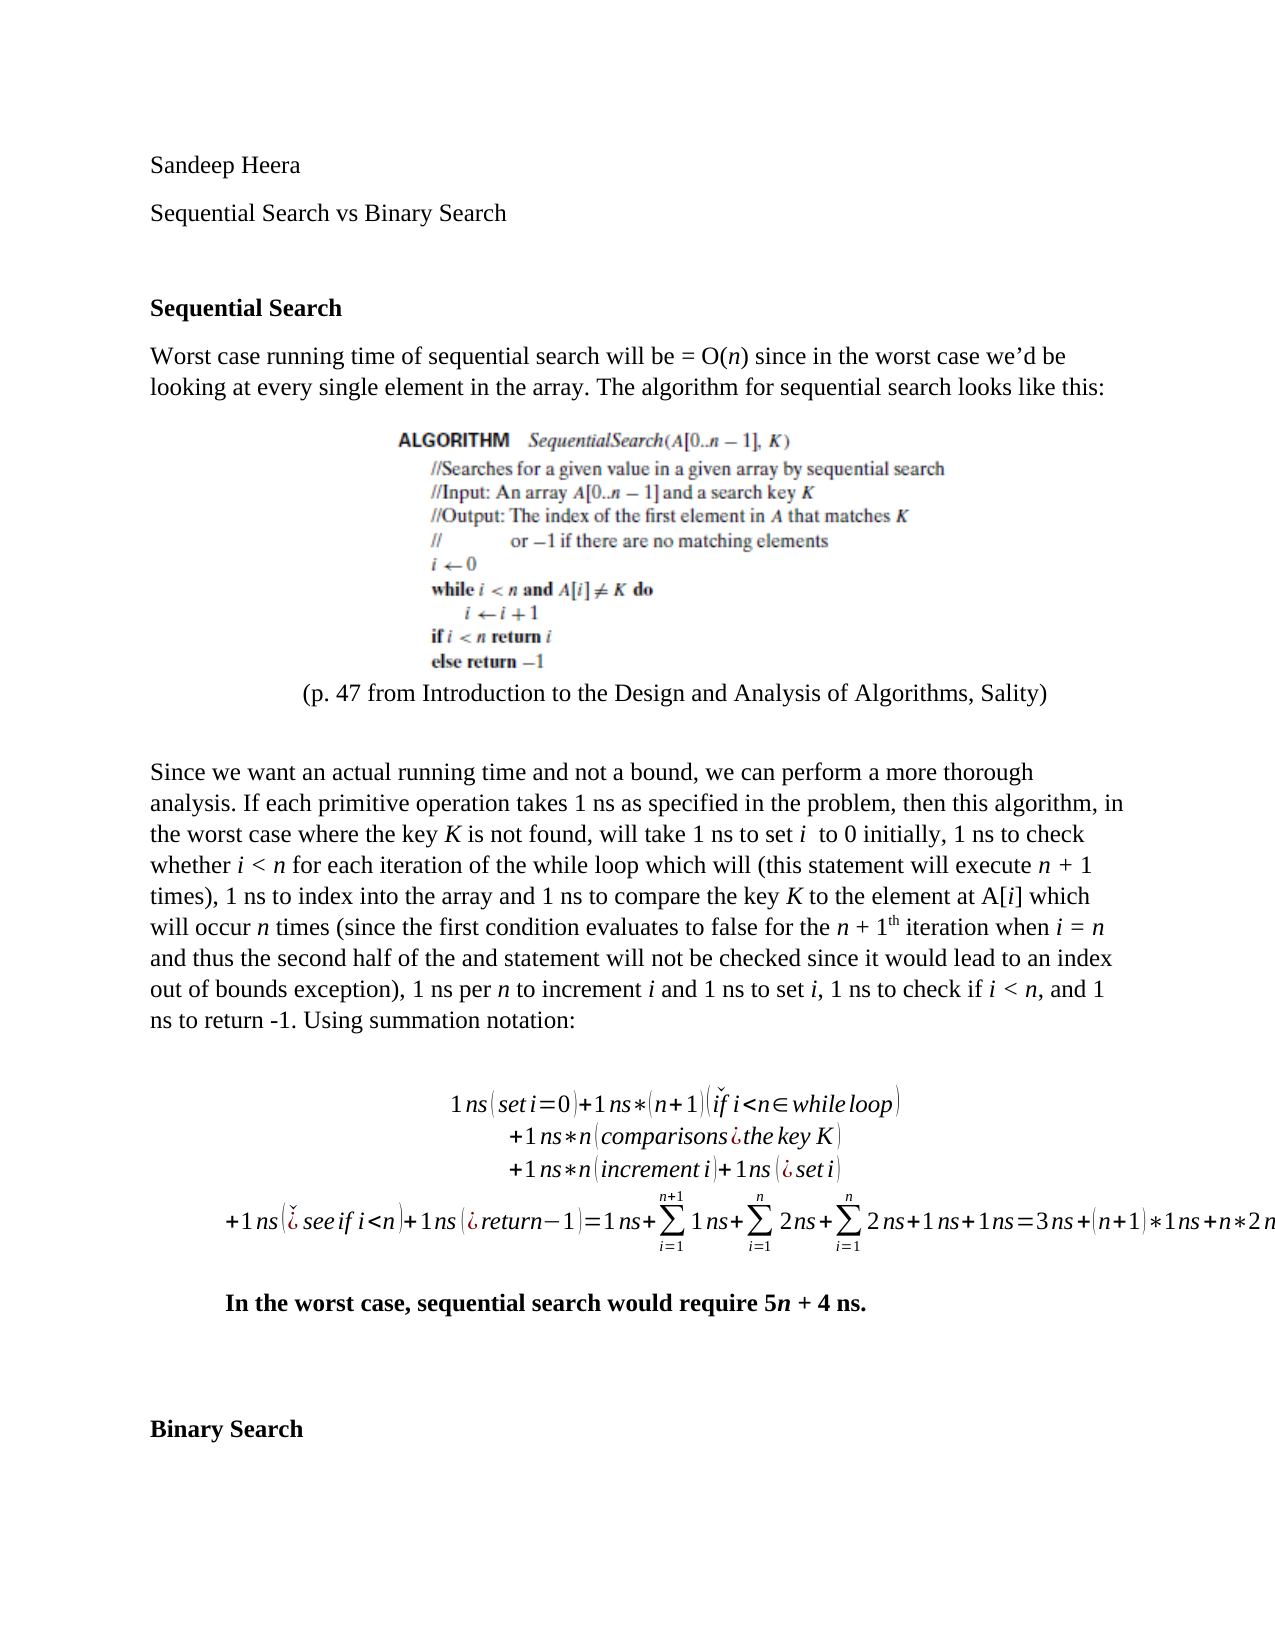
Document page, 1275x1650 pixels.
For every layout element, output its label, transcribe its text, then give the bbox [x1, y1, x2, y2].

list In the worst case, sequential search would require 5n + 4 ns. [225, 1288, 1125, 1316]
text Worst case running time of sequential search will be = O(n) since in the worst case we’d be looking at every single element in the array. The algorithm for sequential search looks like this: [150, 341, 1125, 401]
text Since we want an actual running time and not a bound, we can perform a more thorough analysis. If each primitive operation takes 1 ns as specified in the problem, then this algorithm, in the worst case where the key K is not found, will take 1 ns to set i to 0 initially, 1 ns to check whether i < n for each iteration of the while loop which will (this statement will execute n + 1 times), 1 ns to index into the array and 1 ns to compare the key K to the element at A[i] which will occur n times (since the first condition evaluates to false for the n + 1th iteration when i = n and thus the second half of the and statement will not be checked since it would lead to an index out of bounds exception), 1 ns per n to increment i and 1 ns to set i, 1 ns to check if i < n, and 1 ns to return -1. Using summation notation: [150, 757, 1125, 1034]
text Sequential Search [150, 293, 1125, 322]
text Sandeep Heera [150, 150, 1125, 179]
text Sequential Search vs Binary Search [150, 198, 1125, 226]
picture [389, 419, 961, 676]
text Binary Search [150, 1414, 1125, 1443]
list (p. 47 from Introduction to the Design and Analysis of Algorithms, Sality) [225, 678, 1125, 707]
